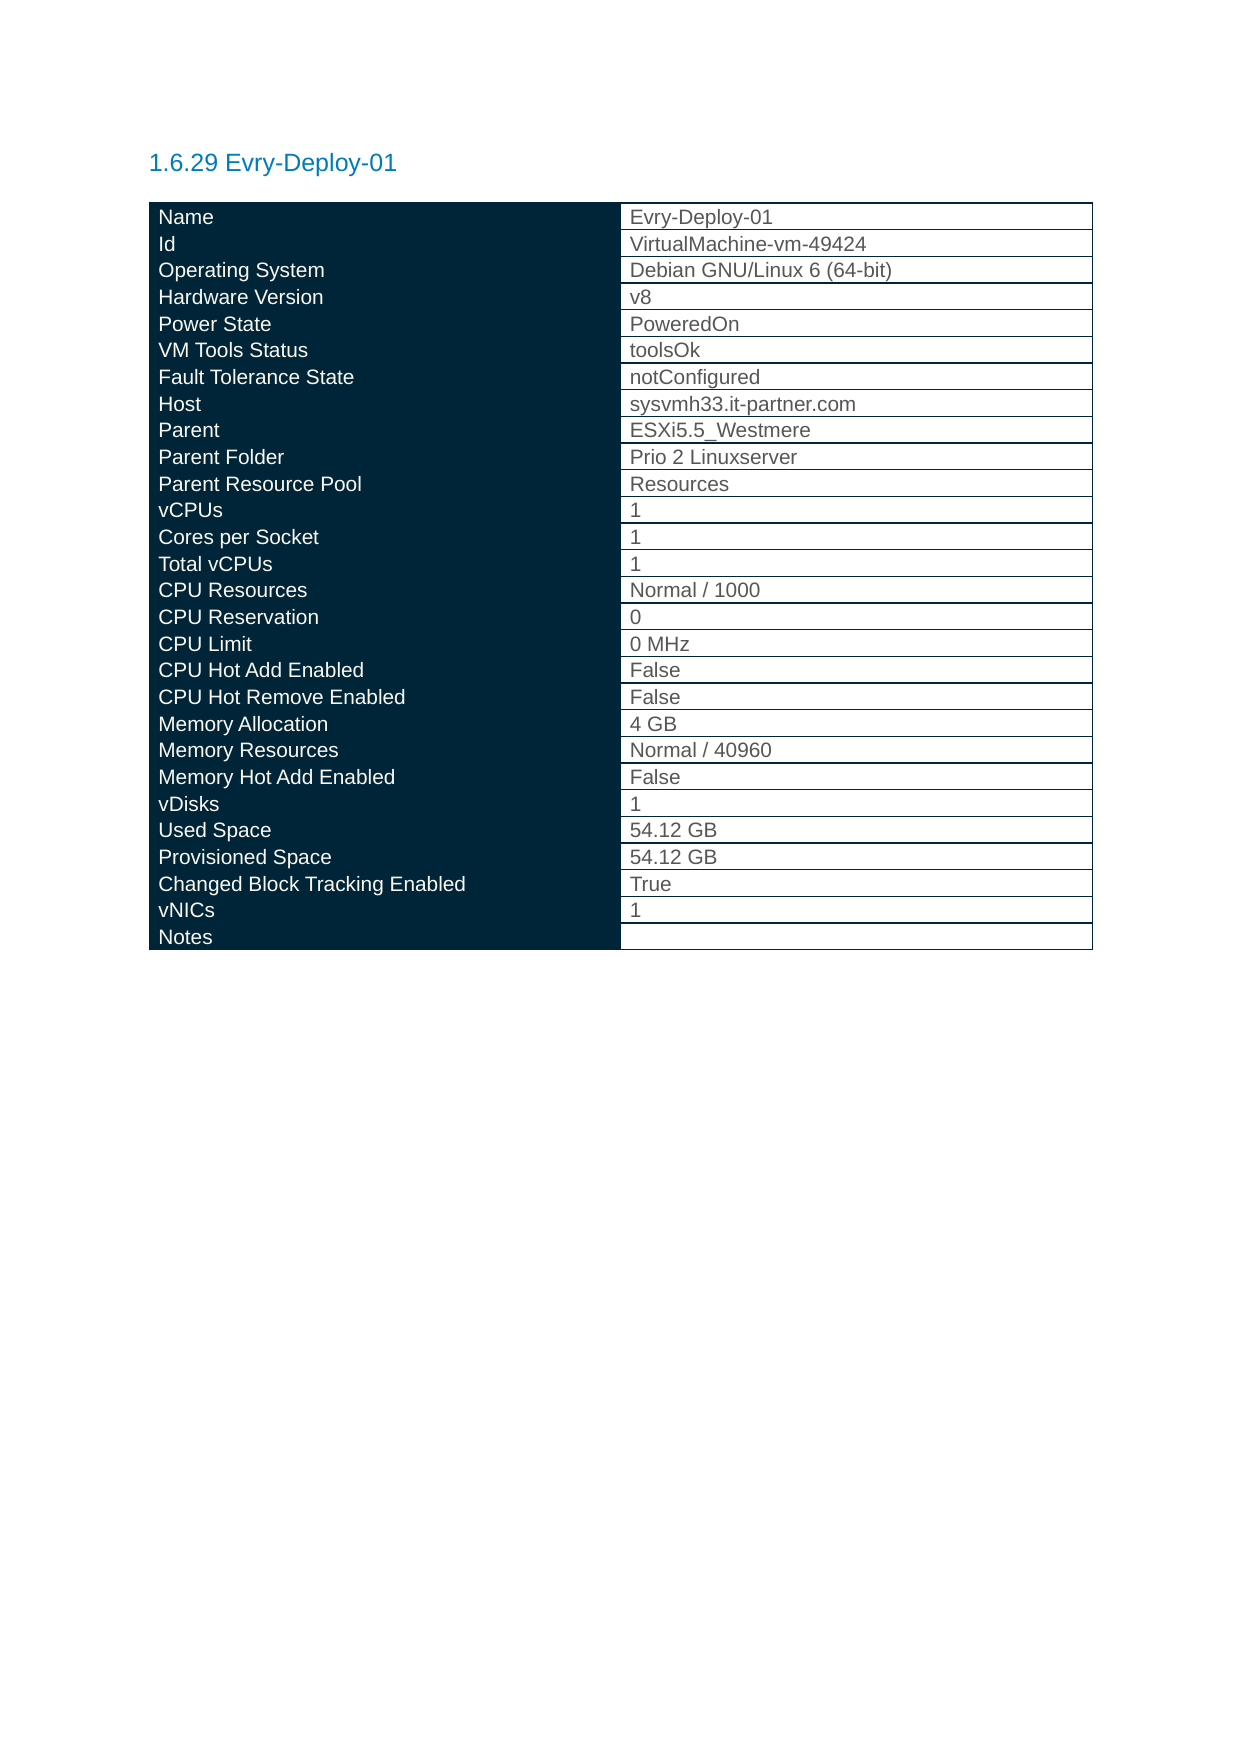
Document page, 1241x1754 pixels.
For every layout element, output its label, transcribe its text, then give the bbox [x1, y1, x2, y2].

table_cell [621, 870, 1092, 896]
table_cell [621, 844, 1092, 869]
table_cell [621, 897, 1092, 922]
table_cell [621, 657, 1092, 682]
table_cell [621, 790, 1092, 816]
subtitle 1.6.29 Evry-Deploy-01 [148, 148, 1092, 177]
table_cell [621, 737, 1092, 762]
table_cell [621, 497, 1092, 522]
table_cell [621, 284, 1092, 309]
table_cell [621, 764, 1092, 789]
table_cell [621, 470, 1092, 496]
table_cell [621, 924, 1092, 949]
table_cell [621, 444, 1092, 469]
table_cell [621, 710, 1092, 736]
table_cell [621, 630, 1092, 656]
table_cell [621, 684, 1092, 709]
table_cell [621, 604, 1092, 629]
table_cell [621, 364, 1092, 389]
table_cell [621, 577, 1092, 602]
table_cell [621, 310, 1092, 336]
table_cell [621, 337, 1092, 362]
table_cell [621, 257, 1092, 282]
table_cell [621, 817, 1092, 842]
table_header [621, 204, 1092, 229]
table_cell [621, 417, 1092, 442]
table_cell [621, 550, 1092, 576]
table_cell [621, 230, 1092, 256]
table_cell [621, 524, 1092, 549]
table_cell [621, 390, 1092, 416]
